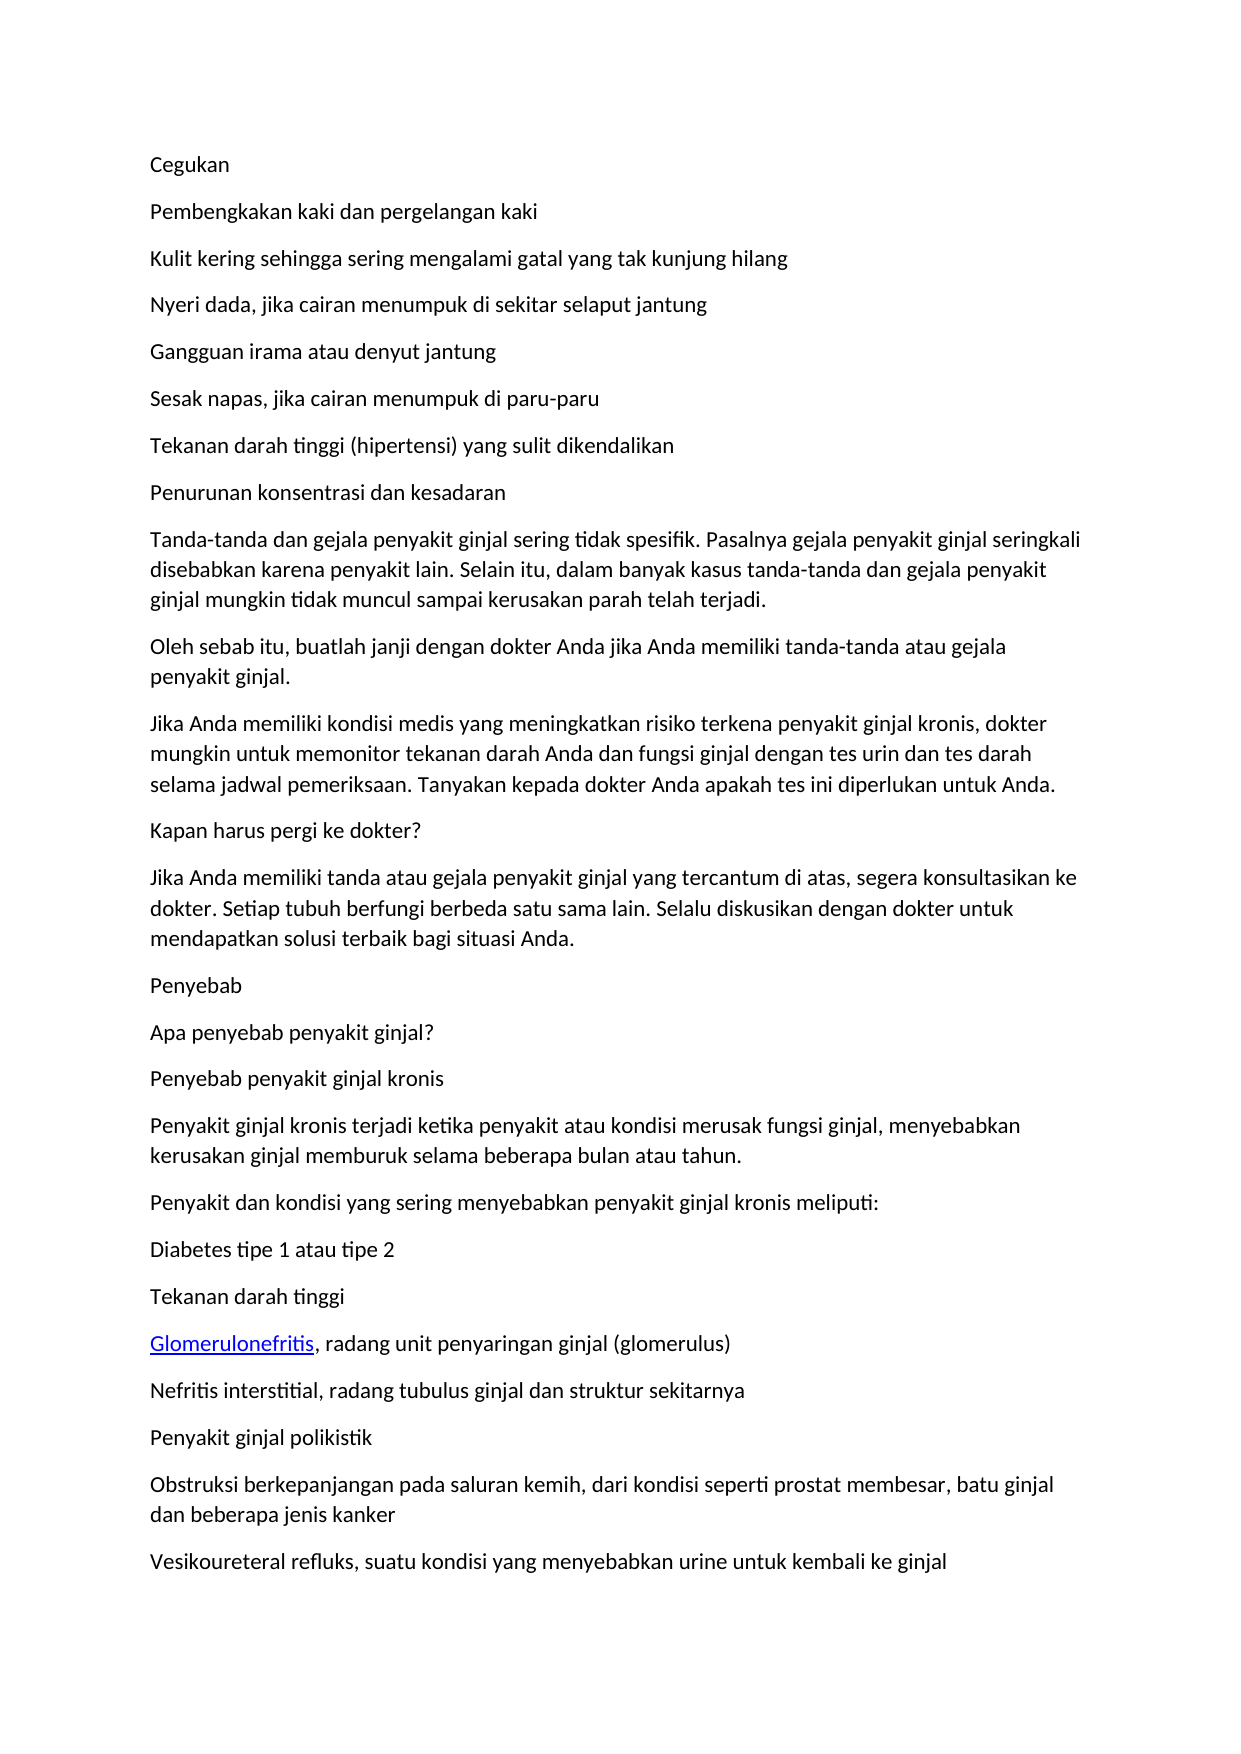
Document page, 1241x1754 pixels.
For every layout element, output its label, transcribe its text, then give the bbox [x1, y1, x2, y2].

text Cegukan [150, 150, 1090, 178]
text Penyebab penyakit ginjal kronis [150, 1064, 1090, 1093]
text Pembengkakan kaki dan pergelangan kaki [150, 197, 1090, 225]
text Nefritis interstitial, radang tubulus ginjal dan struktur sekitarnya [150, 1376, 1090, 1404]
text Penyebab [150, 971, 1090, 999]
text Penurunan konsentrasi dan kesadaran [150, 478, 1090, 506]
text Diabetes tipe 1 atau tipe 2 [150, 1235, 1090, 1263]
text Kulit kering sehingga sering mengalami gatal yang tak kunjung hilang [150, 244, 1090, 272]
text Penyakit dan kondisi yang sering menyebabkan penyakit ginjal kronis meliputi: [150, 1188, 1090, 1217]
text Tekanan darah tinggi [150, 1282, 1090, 1310]
text Nyeri dada, jika cairan menumpuk di sekitar selaput jantung [150, 291, 1090, 319]
text Sesak napas, jika cairan menumpuk di paru-paru [150, 384, 1090, 412]
text Penyakit ginjal kronis terjadi ketika penyakit atau kondisi merusak fungsi ginjal, menyebabkan kerusakan ginjal memburuk selama beberapa bulan atau tahun. [150, 1111, 1090, 1170]
text Oleh sebab itu, buatlah janji dengan dokter Anda jika Anda memiliki tanda-tanda atau gejala penyakit ginjal. [150, 632, 1090, 691]
text Glomerulonefritis, radang unit penyaringan ginjal (glomerulus) [150, 1329, 1090, 1357]
text Tekanan darah tinggi (hipertensi) yang sulit dikendalikan [150, 431, 1090, 459]
text Vesikoureteral refluks, suatu kondisi yang menyebabkan urine untuk kembali ke ginjal [150, 1547, 1090, 1575]
text Apa penyebab penyakit ginjal? [150, 1018, 1090, 1046]
text Penyakit ginjal polikistik [150, 1423, 1090, 1451]
text Jika Anda memiliki tanda atau gejala penyakit ginjal yang tercantum di atas, segera konsultasikan ke dokter. Setiap tubuh berfungi berbeda satu sama lain. Selalu diskusikan dengan dokter untuk mendapatkan solusi terbaik bagi situasi Anda. [150, 863, 1090, 952]
text Kapan harus pergi ke dokter? [150, 817, 1090, 845]
text Jika Anda memiliki kondisi medis yang meningkatkan risiko terkena penyakit ginjal kronis, dokter mungkin untuk memonitor tekanan darah Anda dan fungsi ginjal dengan tes urin dan tes darah selama jadwal pemeriksaan. Tanyakan kepada dokter Anda apakah tes ini diperlukan untuk Anda. [150, 709, 1090, 798]
text Tanda-tanda dan gejala penyakit ginjal sering tidak spesifik. Pasalnya gejala penyakit ginjal seringkali disebabkan karena penyakit lain. Selain itu, dalam banyak kasus tanda-tanda dan gejala penyakit ginjal mungkin tidak muncul sampai kerusakan parah telah terjadi. [150, 525, 1090, 613]
text Gangguan irama atau denyut jantung [150, 337, 1090, 366]
text Obstruksi berkepanjangan pada saluran kemih, dari kondisi seperti prostat membesar, batu ginjal dan beberapa jenis kanker [150, 1470, 1090, 1528]
